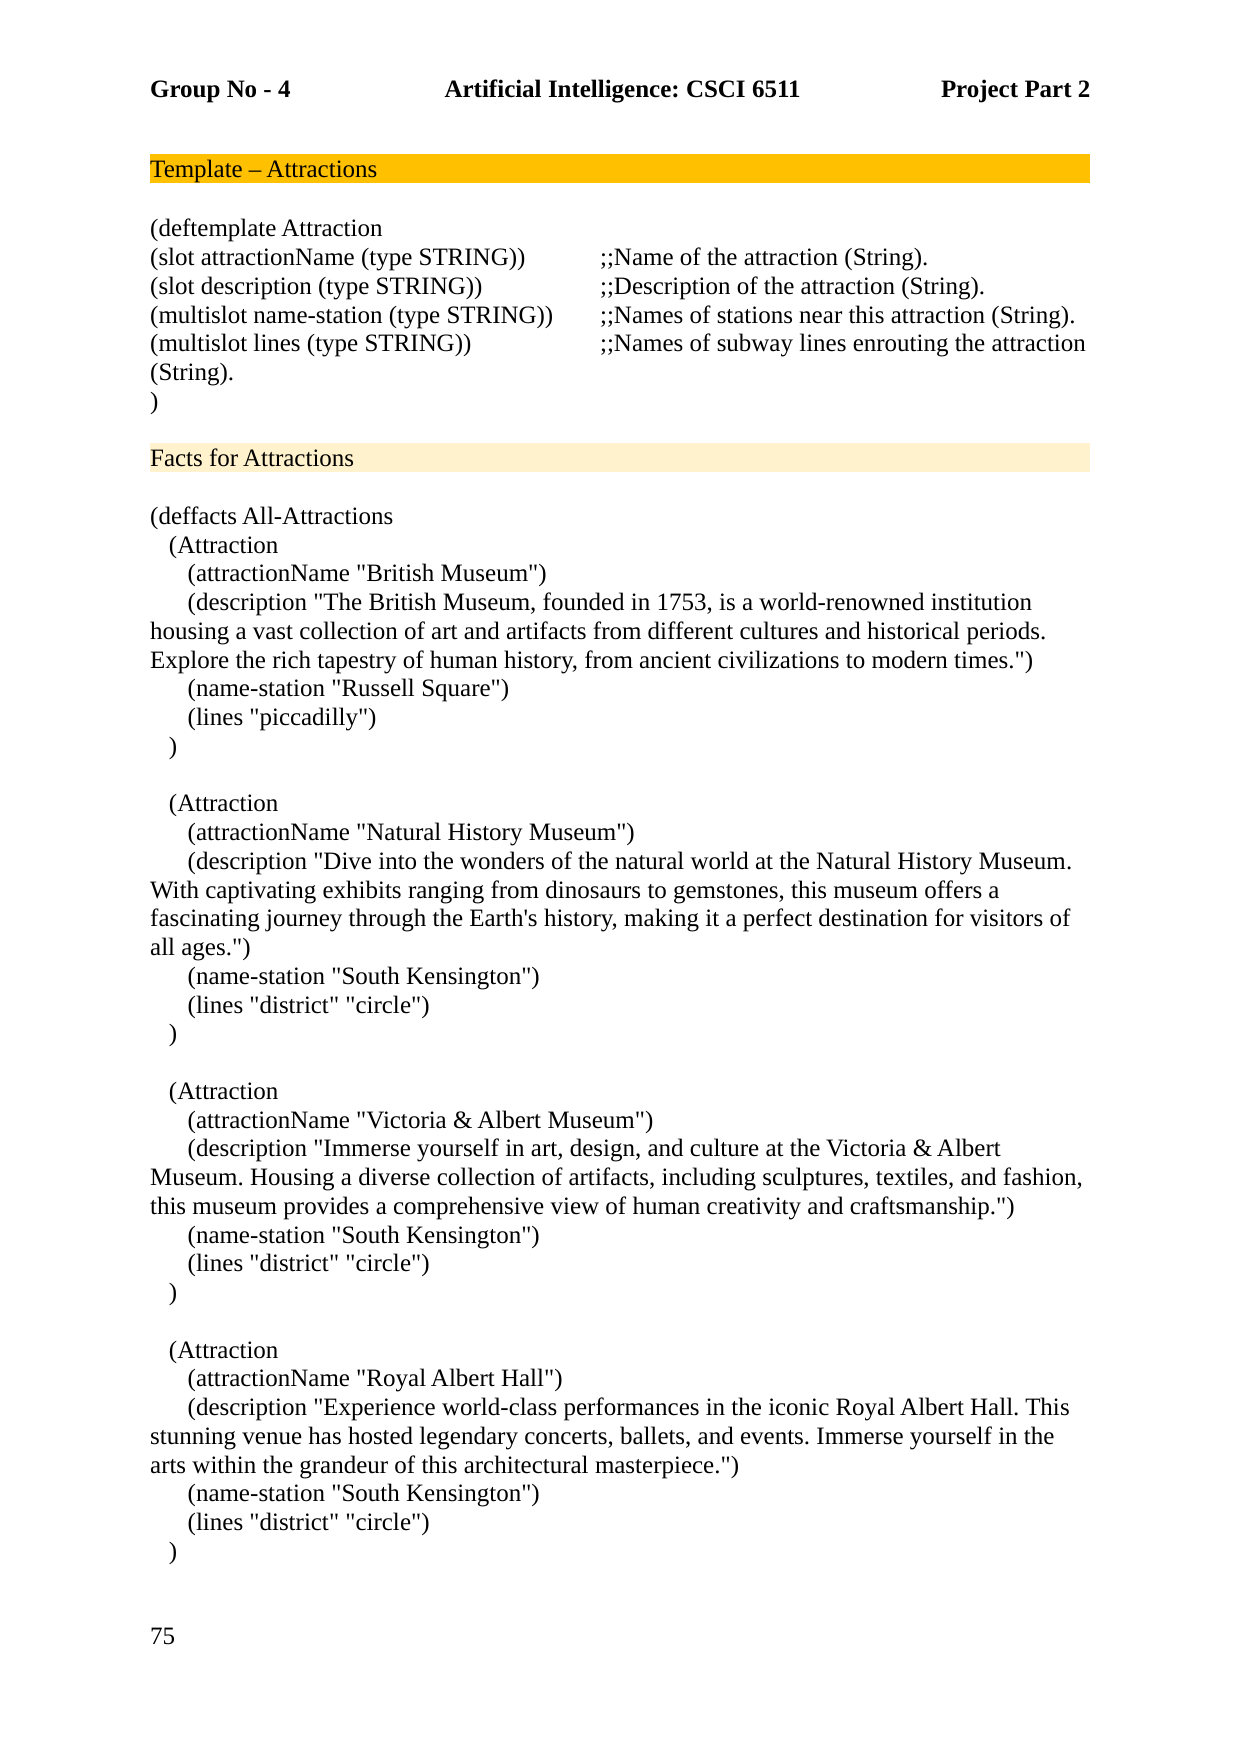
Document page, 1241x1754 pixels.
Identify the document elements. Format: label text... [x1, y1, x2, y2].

text (Attraction [150, 788, 1090, 817]
text (slot description (type STRING)) ;;Description of the attraction (String). [150, 271, 1090, 300]
text ) [150, 386, 1090, 415]
text (description "Dive into the wonders of the natural world at the Natural History Museum. With captivating exhibits ranging from dinosaurs to gemstones, this museum offers a fascinating journey through the Earth's history, making it a perfect destination for visitors of all ages.") [150, 846, 1090, 961]
text Facts for Attractions [150, 443, 1090, 472]
text (Attraction [150, 530, 1090, 558]
text ) [150, 1536, 1090, 1565]
text (Attraction [150, 1335, 1090, 1363]
text (Attraction [150, 1076, 1090, 1105]
text (name-station "Russell Square") [150, 673, 1090, 702]
text (description "The British Museum, founded in 1753, is a world-renowned institution housing a vast collection of art and artifacts from different cultures and historical periods. Explore the rich tapestry of human history, from ancient civilizations to modern times.") [150, 587, 1090, 673]
text (description "Experience world-class performances in the iconic Royal Albert Hall. This stunning venue has hosted legendary concerts, ballets, and events. Immerse yourself in the arts within the grandeur of this architectural masterpiece.") [150, 1392, 1090, 1478]
subtitle Template – Attractions [150, 154, 1090, 183]
text ) [150, 731, 1090, 760]
text (deffacts All-Attractions [150, 501, 1090, 530]
text ) [150, 1018, 1090, 1047]
text (description "Immerse yourself in art, design, and culture at the Victoria & Albert Museum. Housing a diverse collection of artifacts, including sculptures, textiles, and fashion, this museum provides a comprehensive view of human creativity and craftsmanship.") [150, 1133, 1090, 1220]
text ) [150, 1277, 1090, 1306]
text (multislot name-station (type STRING)) ;;Names of stations near this attraction (String). [150, 300, 1090, 328]
text (attractionName "British Museum") [150, 558, 1090, 587]
text (multislot lines (type STRING)) ;;Names of subway lines enrouting the attraction (String). [150, 328, 1090, 386]
text (attractionName "Royal Albert Hall") [150, 1363, 1090, 1392]
text (attractionName "Natural History Museum") [150, 817, 1090, 846]
text (name-station "South Kensington") [150, 961, 1090, 990]
text (lines "district" "circle") [150, 990, 1090, 1018]
text (lines "district" "circle") [150, 1507, 1090, 1536]
text (lines "piccadilly") [150, 702, 1090, 731]
text (slot attractionName (type STRING)) ;;Name of the attraction (String). [150, 242, 1090, 271]
text (name-station "South Kensington") [150, 1478, 1090, 1507]
text (lines "district" "circle") [150, 1248, 1090, 1277]
text (attractionName "Victoria & Albert Museum") [150, 1105, 1090, 1133]
text (name-station "South Kensington") [150, 1220, 1090, 1248]
text (deftemplate Attraction [150, 213, 1090, 242]
